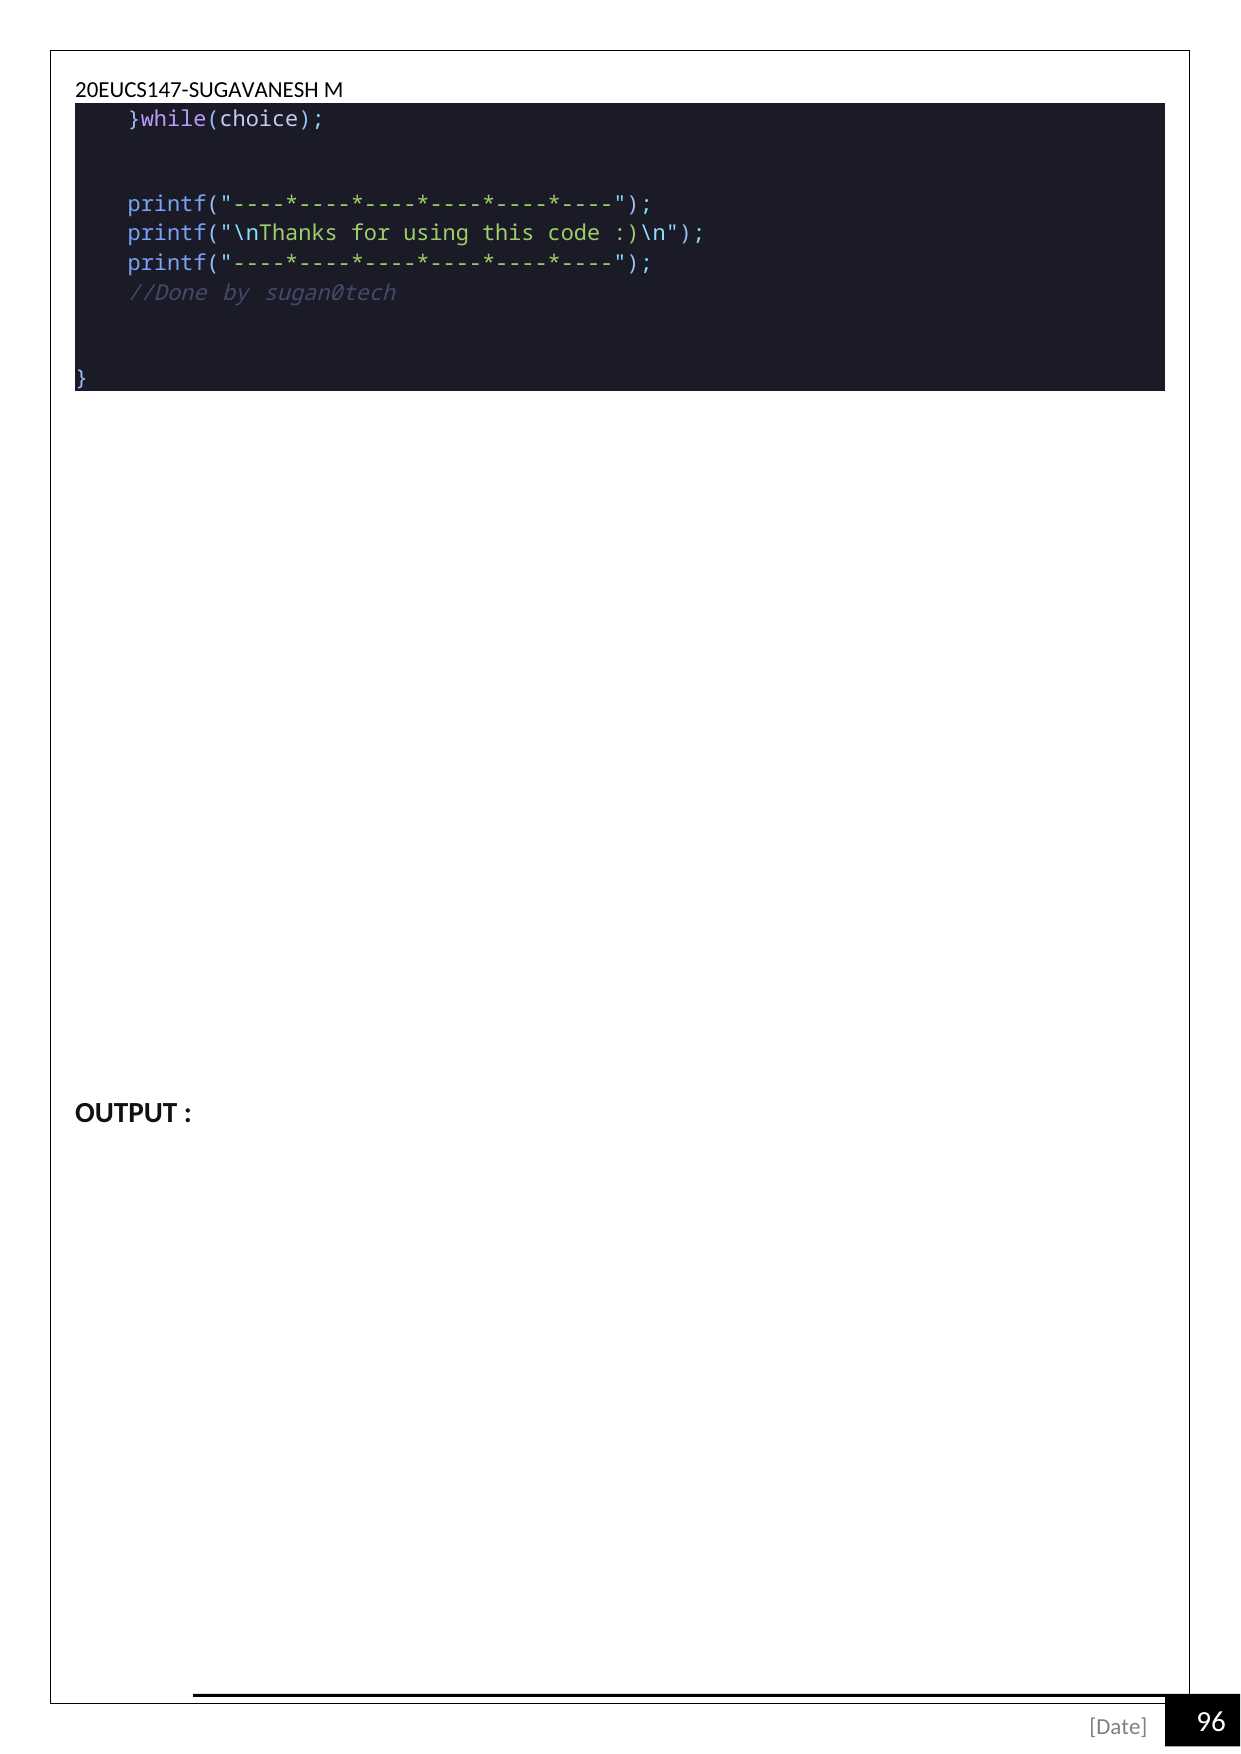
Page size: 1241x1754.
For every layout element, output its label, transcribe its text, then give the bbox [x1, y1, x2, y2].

text OUTPUT : [75, 1094, 1165, 1130]
text printf("----*----*----*----*----*----"); [75, 188, 1165, 217]
text } [75, 362, 1165, 391]
text printf("\nThanks for using this code :)\n"); [75, 217, 1165, 247]
text printf("----*----*----*----*----*----"); [75, 247, 1165, 277]
text }while(choice); [75, 103, 1165, 133]
text //Done by sugan0tech [75, 277, 1165, 307]
